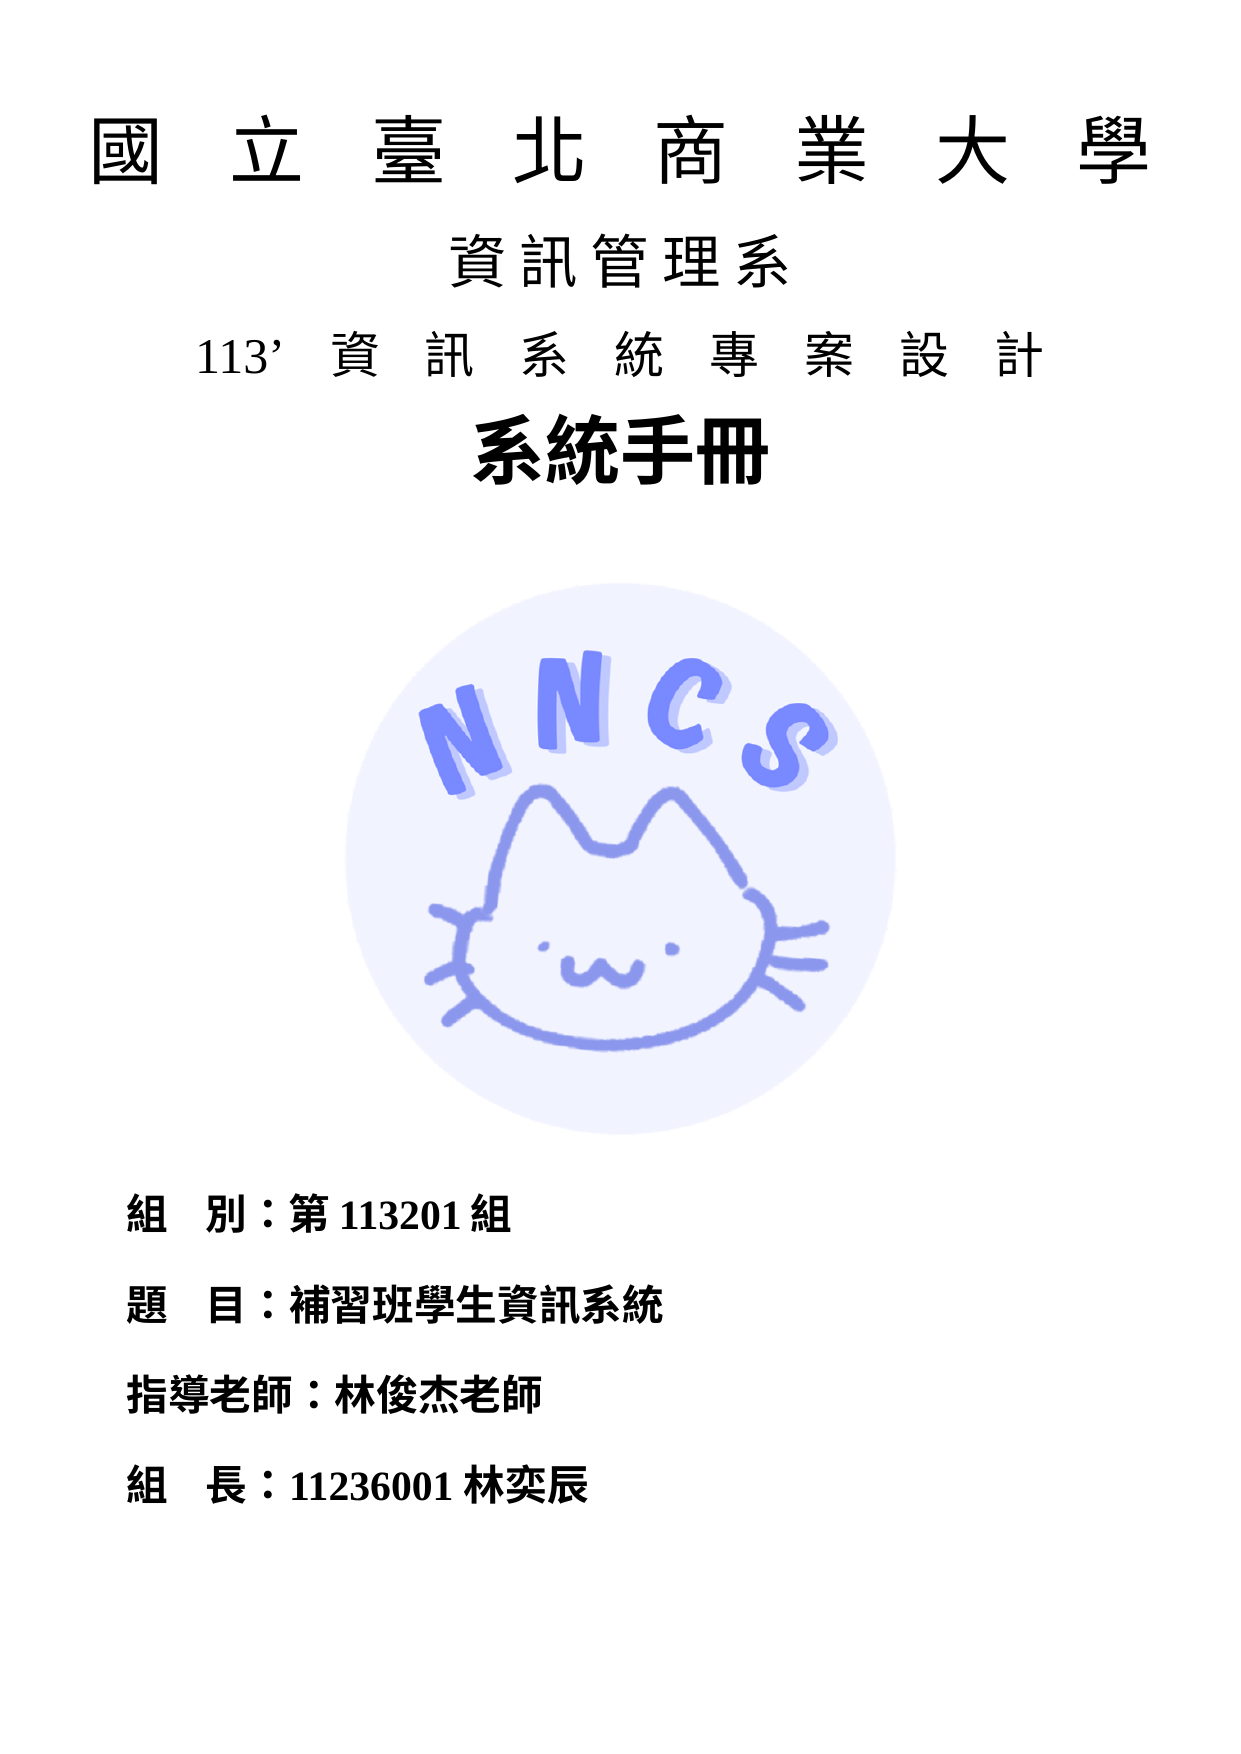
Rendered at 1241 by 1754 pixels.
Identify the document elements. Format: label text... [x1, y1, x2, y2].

text 113’資訊系統專案設計 [195, 314, 1045, 389]
text 國立臺北商業大學 [89, 89, 1152, 202]
text 指導老師：林俊杰老師 [126, 1362, 1152, 1422]
picture [343, 581, 897, 1136]
text 組 長：11236001 林奕辰 [126, 1452, 1152, 1513]
text 系統手冊 [89, 389, 1152, 502]
text 題 目：補習班學生資訊系統 [126, 1272, 1152, 1332]
text 資 訊 管 理 系 [89, 202, 1152, 314]
text 組 別：第113201組 [126, 1181, 1152, 1242]
